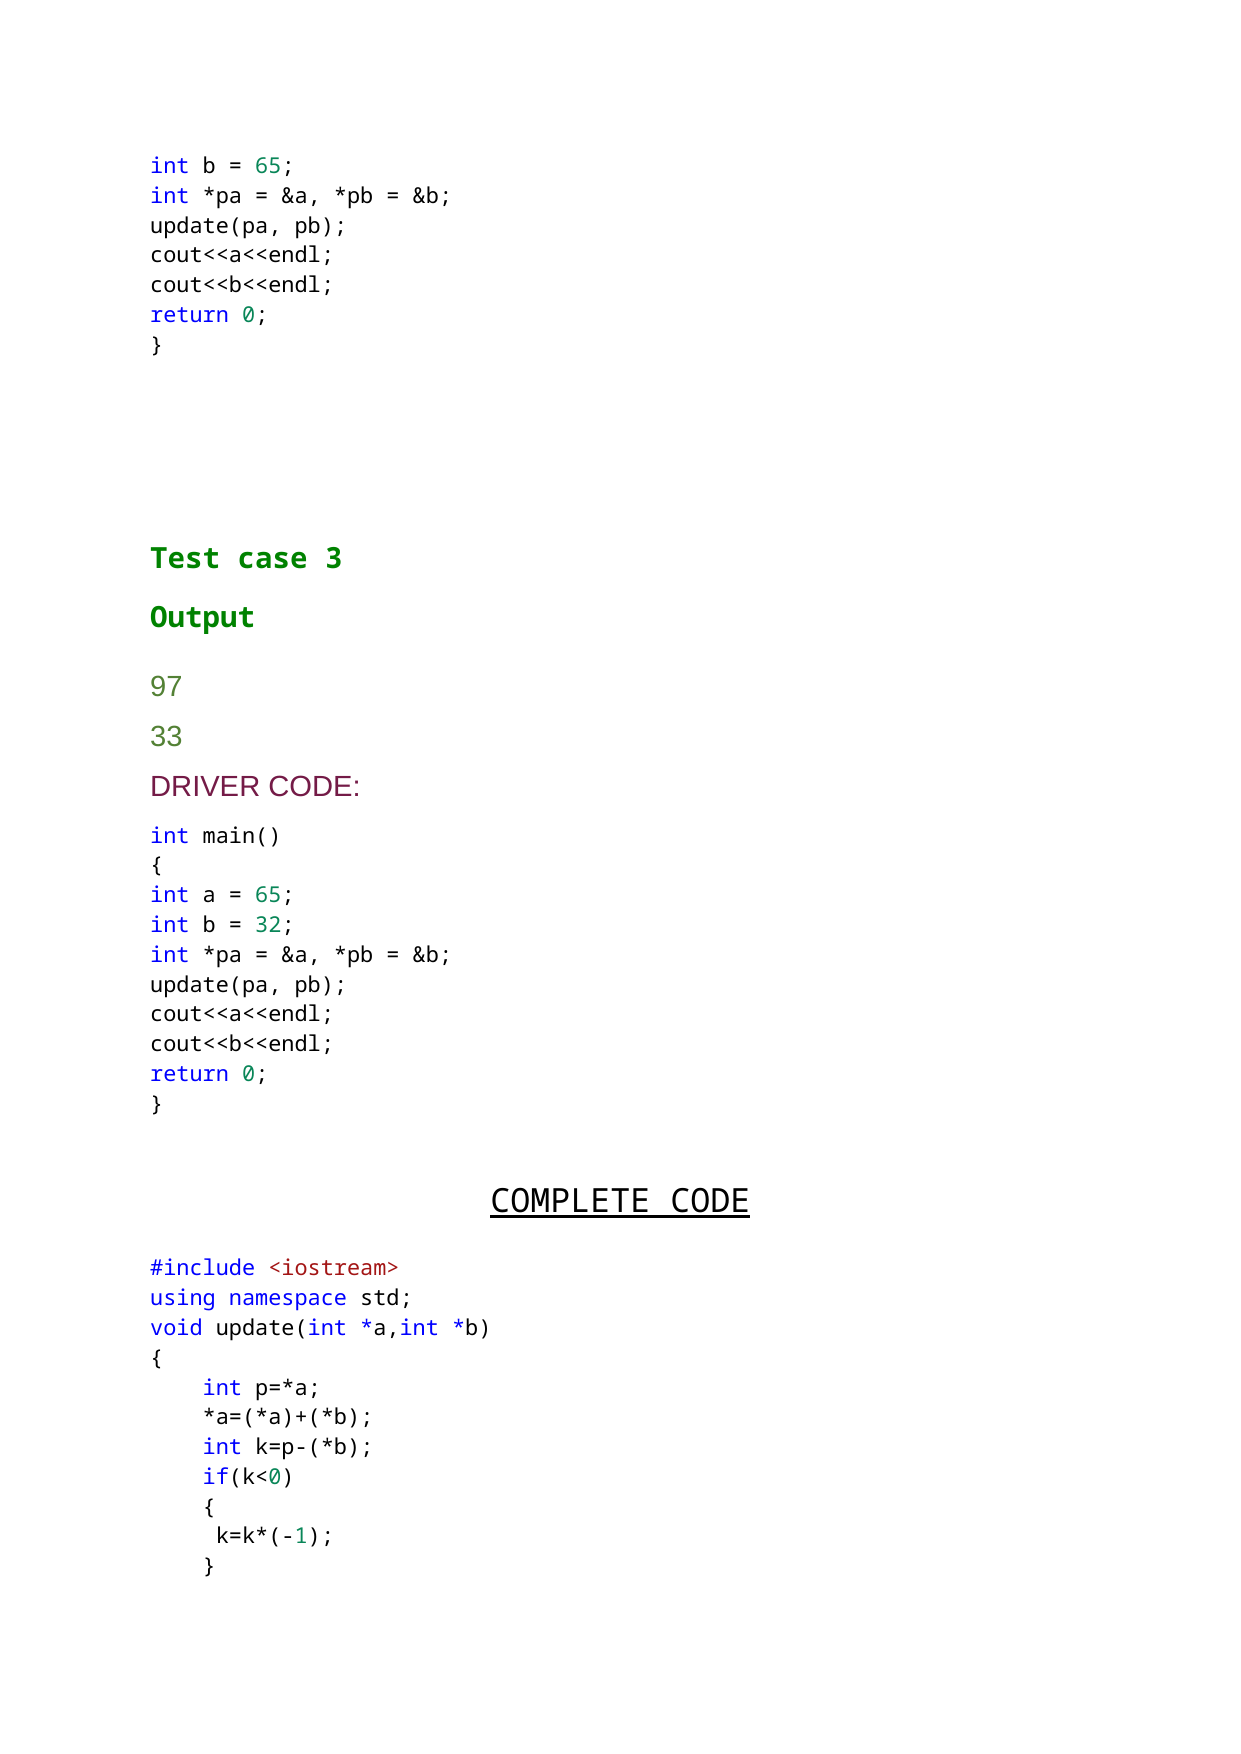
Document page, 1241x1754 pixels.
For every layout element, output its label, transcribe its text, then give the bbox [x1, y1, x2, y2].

subtitle 97 [150, 669, 1090, 702]
text #include <iostream> [150, 1252, 1090, 1282]
text using namespace std; [150, 1282, 1090, 1312]
text k=k*(-1); [150, 1521, 1090, 1550]
text cout<<a<<endl; [150, 239, 1090, 269]
text { [150, 1342, 1090, 1372]
text { [150, 1491, 1090, 1521]
text Test case 3 [150, 537, 1090, 577]
text int a = 65; [150, 879, 1090, 909]
text *a=(*a)+(*b); [150, 1401, 1090, 1431]
text int k=p-(*b); [150, 1431, 1090, 1461]
text update(pa, pb); [150, 969, 1090, 998]
text return 0; [150, 1058, 1090, 1088]
subtitle 33 [150, 719, 1090, 753]
subtitle DRIVER CODE: [150, 769, 1090, 803]
text int main() [150, 820, 1090, 849]
text cout<<b<<endl; [150, 1028, 1090, 1058]
text return 0; [150, 299, 1090, 329]
text int b = 65; [150, 150, 1090, 180]
text cout<<a<<endl; [150, 998, 1090, 1028]
text int p=*a; [150, 1372, 1090, 1401]
text } [150, 1088, 1090, 1118]
text void update(int *a,int *b) [150, 1312, 1090, 1342]
text if(k<0) [150, 1461, 1090, 1491]
text int *pa = &a, *pb = &b; [150, 939, 1090, 969]
text { [150, 849, 1090, 879]
text Output [150, 597, 1090, 636]
text update(pa, pb); [150, 209, 1090, 239]
text int b = 32; [150, 909, 1090, 939]
text } [150, 1550, 1090, 1580]
text int *pa = &a, *pb = &b; [150, 180, 1090, 209]
text cout<<b<<endl; [150, 269, 1090, 299]
text COMPLETE CODE [150, 1177, 1090, 1223]
text } [150, 329, 1090, 358]
